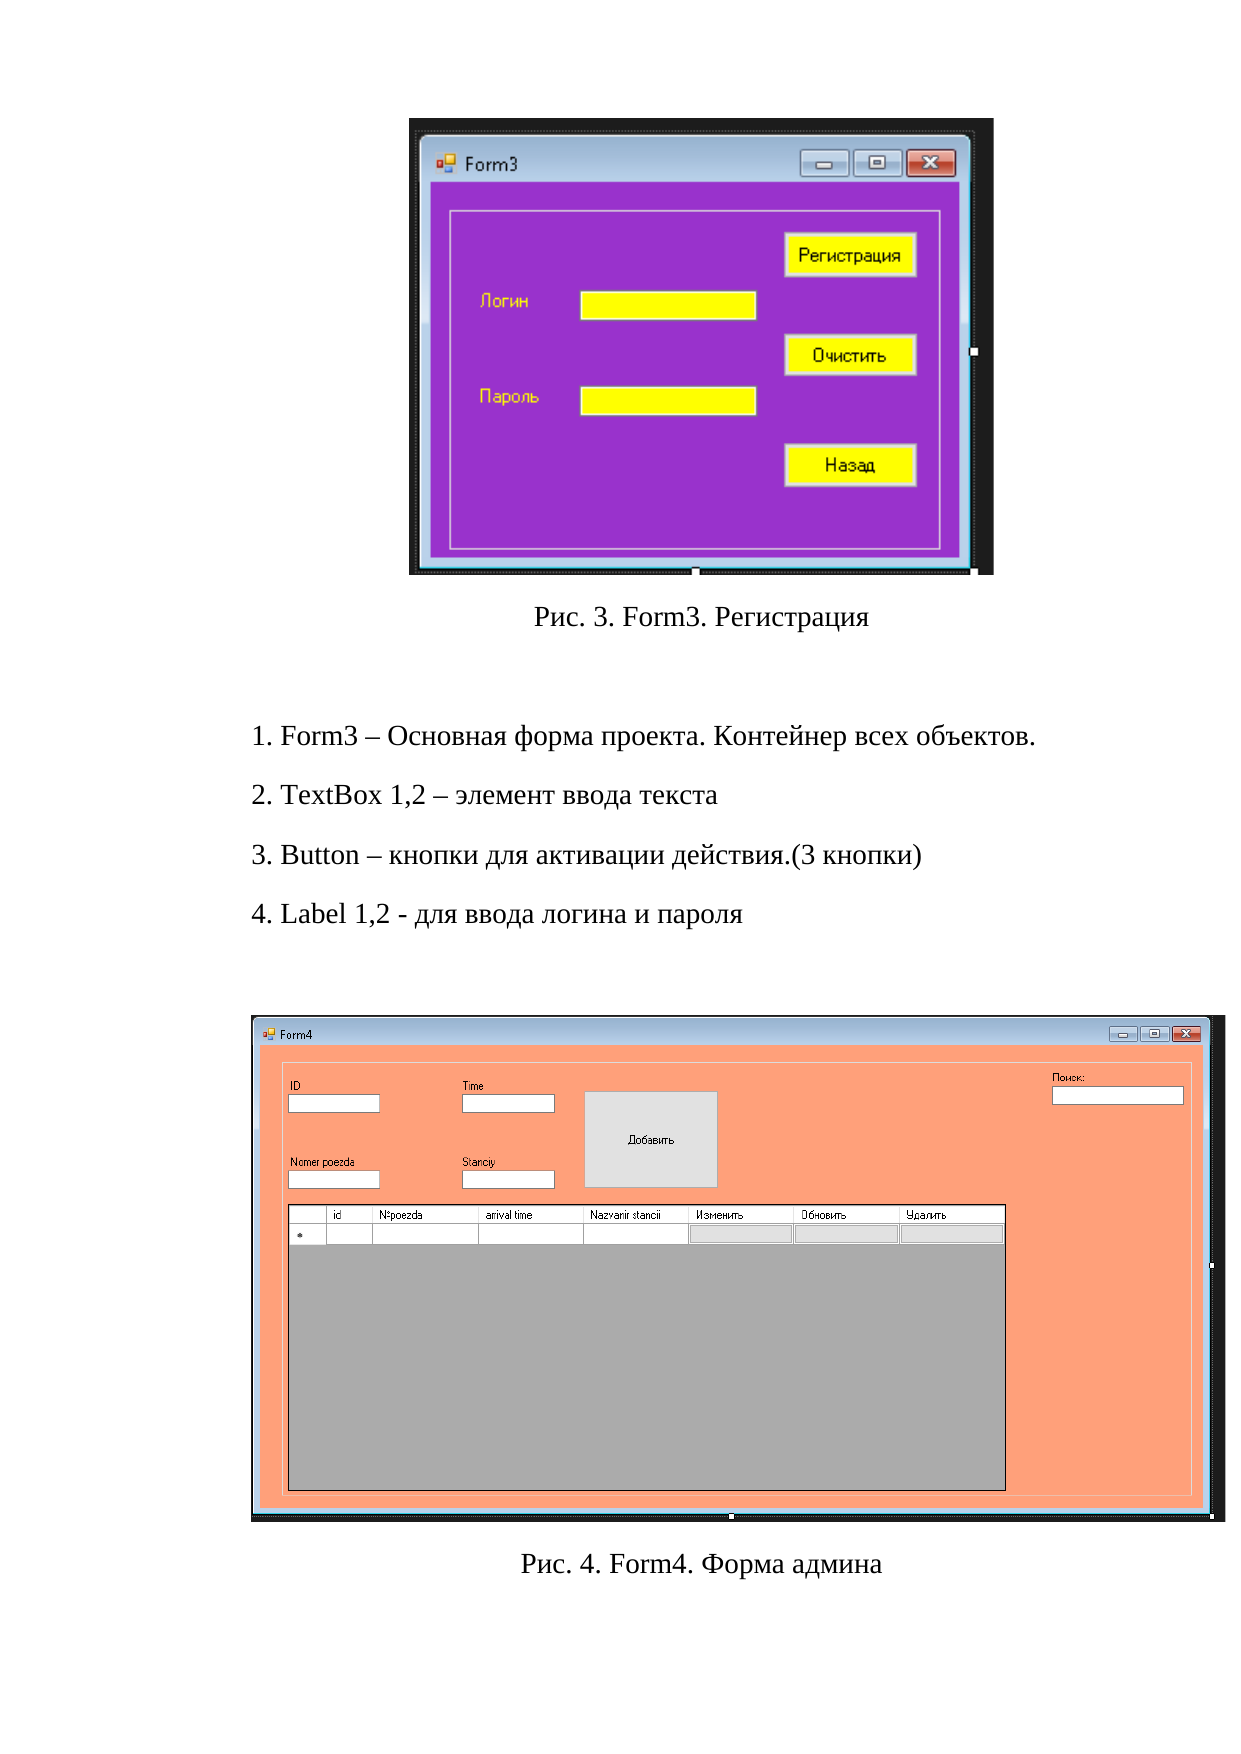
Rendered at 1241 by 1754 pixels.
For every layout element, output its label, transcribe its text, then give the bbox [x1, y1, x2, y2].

picture [409, 118, 994, 575]
picture [251, 1015, 1226, 1522]
text 2. TextBox 1,2 – элемент ввода текста [177, 777, 1152, 811]
text 4. Label 1,2 - для ввода логина и пароля [177, 896, 1152, 930]
text Рис. 3. Form3. Регистрация [177, 599, 1152, 633]
text 3. Button – кнопки для активации действия.(3 кнопки) [177, 837, 1152, 870]
text 1. Form3 – Основная форма проекта. Контейнер всех объектов. [177, 718, 1152, 752]
text Рис. 4. Form4. Форма админа [177, 1546, 1152, 1580]
